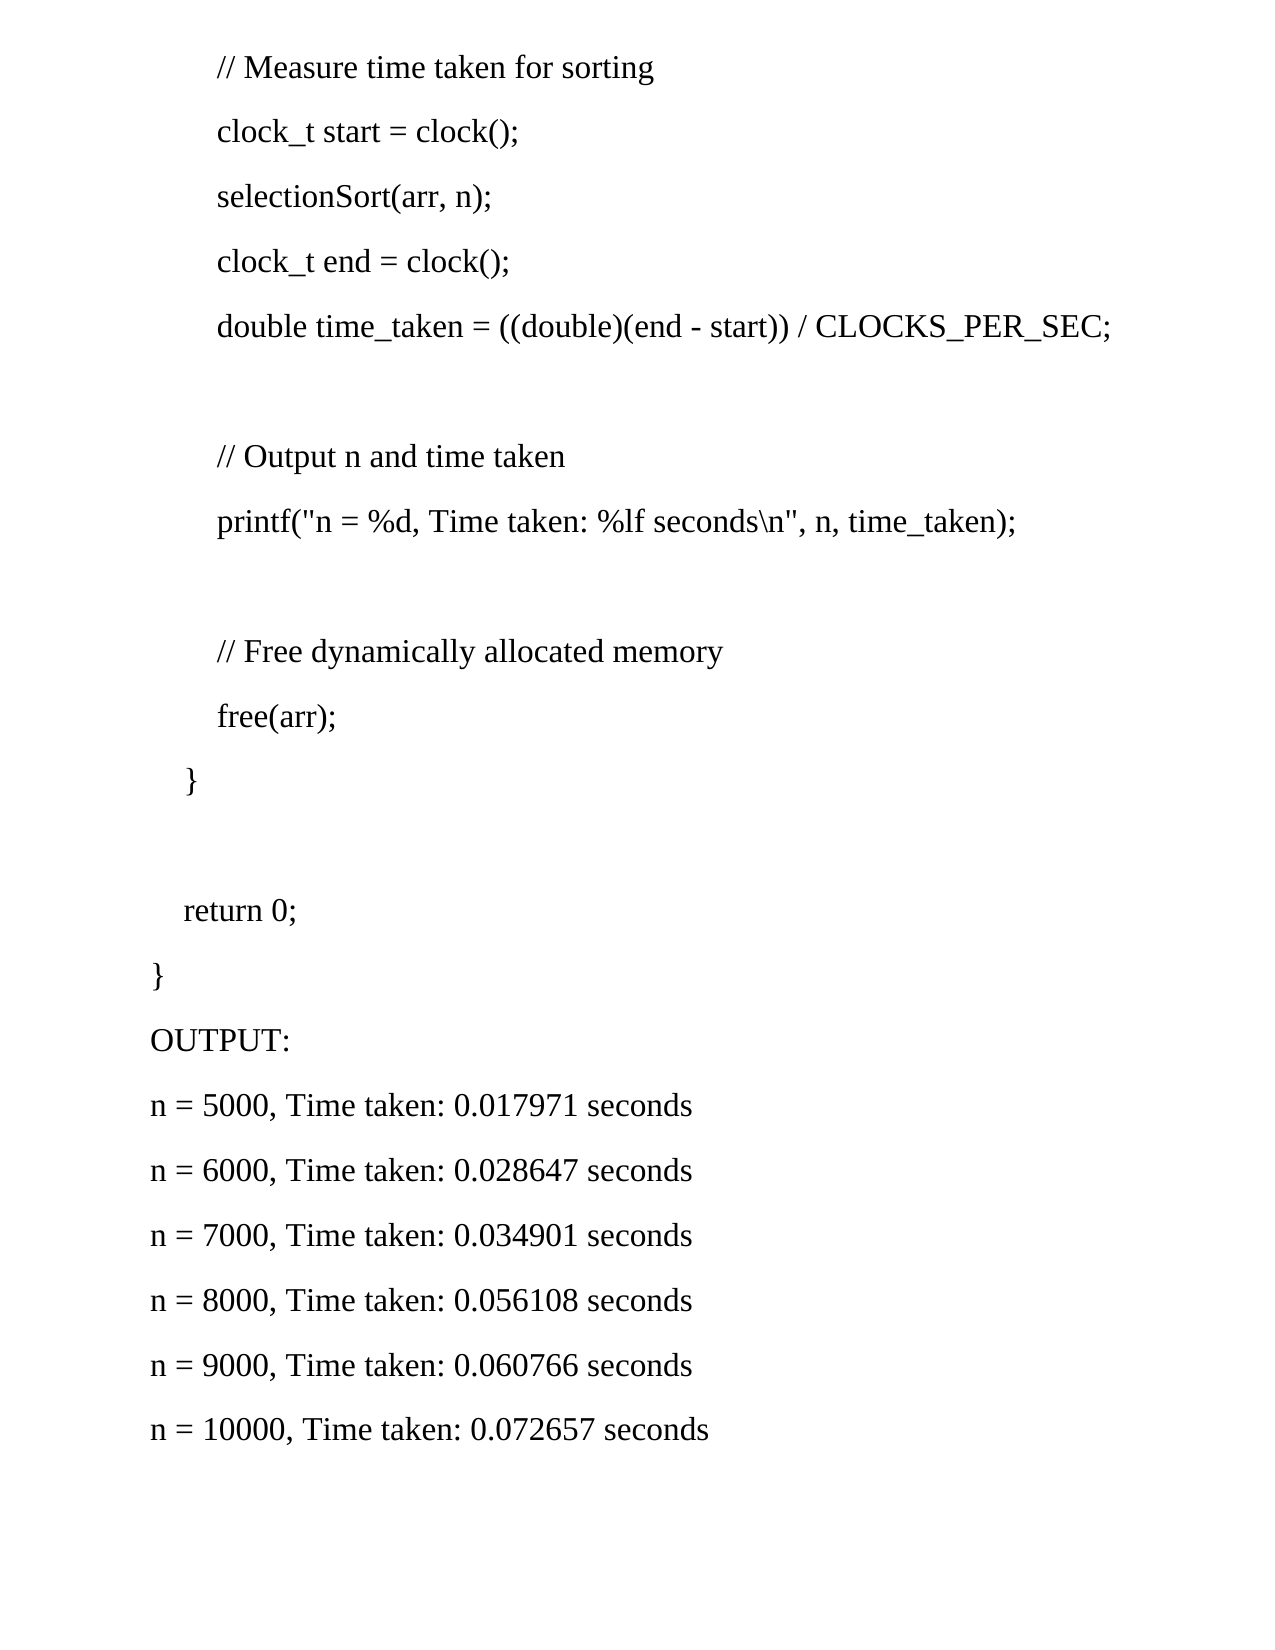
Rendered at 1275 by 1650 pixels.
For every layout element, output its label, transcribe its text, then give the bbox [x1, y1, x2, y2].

text printf("n = %d, Time taken: %lf seconds\n", n, time_taken); [150, 501, 1125, 539]
text double time_taken = ((double)(end - start)) / CLOCKS_PER_SEC; [150, 306, 1125, 345]
text free(arr); [150, 696, 1125, 734]
text } [150, 761, 1125, 799]
text n = 5000, Time taken: 0.017971 seconds [150, 1085, 1125, 1123]
text n = 8000, Time taken: 0.056108 seconds [150, 1280, 1125, 1318]
text } [150, 955, 1125, 994]
text clock_t start = clock(); [150, 112, 1125, 150]
text // Measure time taken for sorting [150, 47, 1125, 85]
text // Free dynamically allocated memory [150, 631, 1125, 669]
text clock_t end = clock(); [150, 242, 1125, 280]
text n = 6000, Time taken: 0.028647 seconds [150, 1150, 1125, 1188]
text return 0; [150, 891, 1125, 929]
text n = 9000, Time taken: 0.060766 seconds [150, 1345, 1125, 1383]
text // Output n and time taken [150, 436, 1125, 474]
text OUTPUT: [150, 1020, 1125, 1059]
text n = 10000, Time taken: 0.072657 seconds [150, 1410, 1125, 1448]
text n = 7000, Time taken: 0.034901 seconds [150, 1215, 1125, 1253]
text selectionSort(arr, n); [150, 177, 1125, 215]
